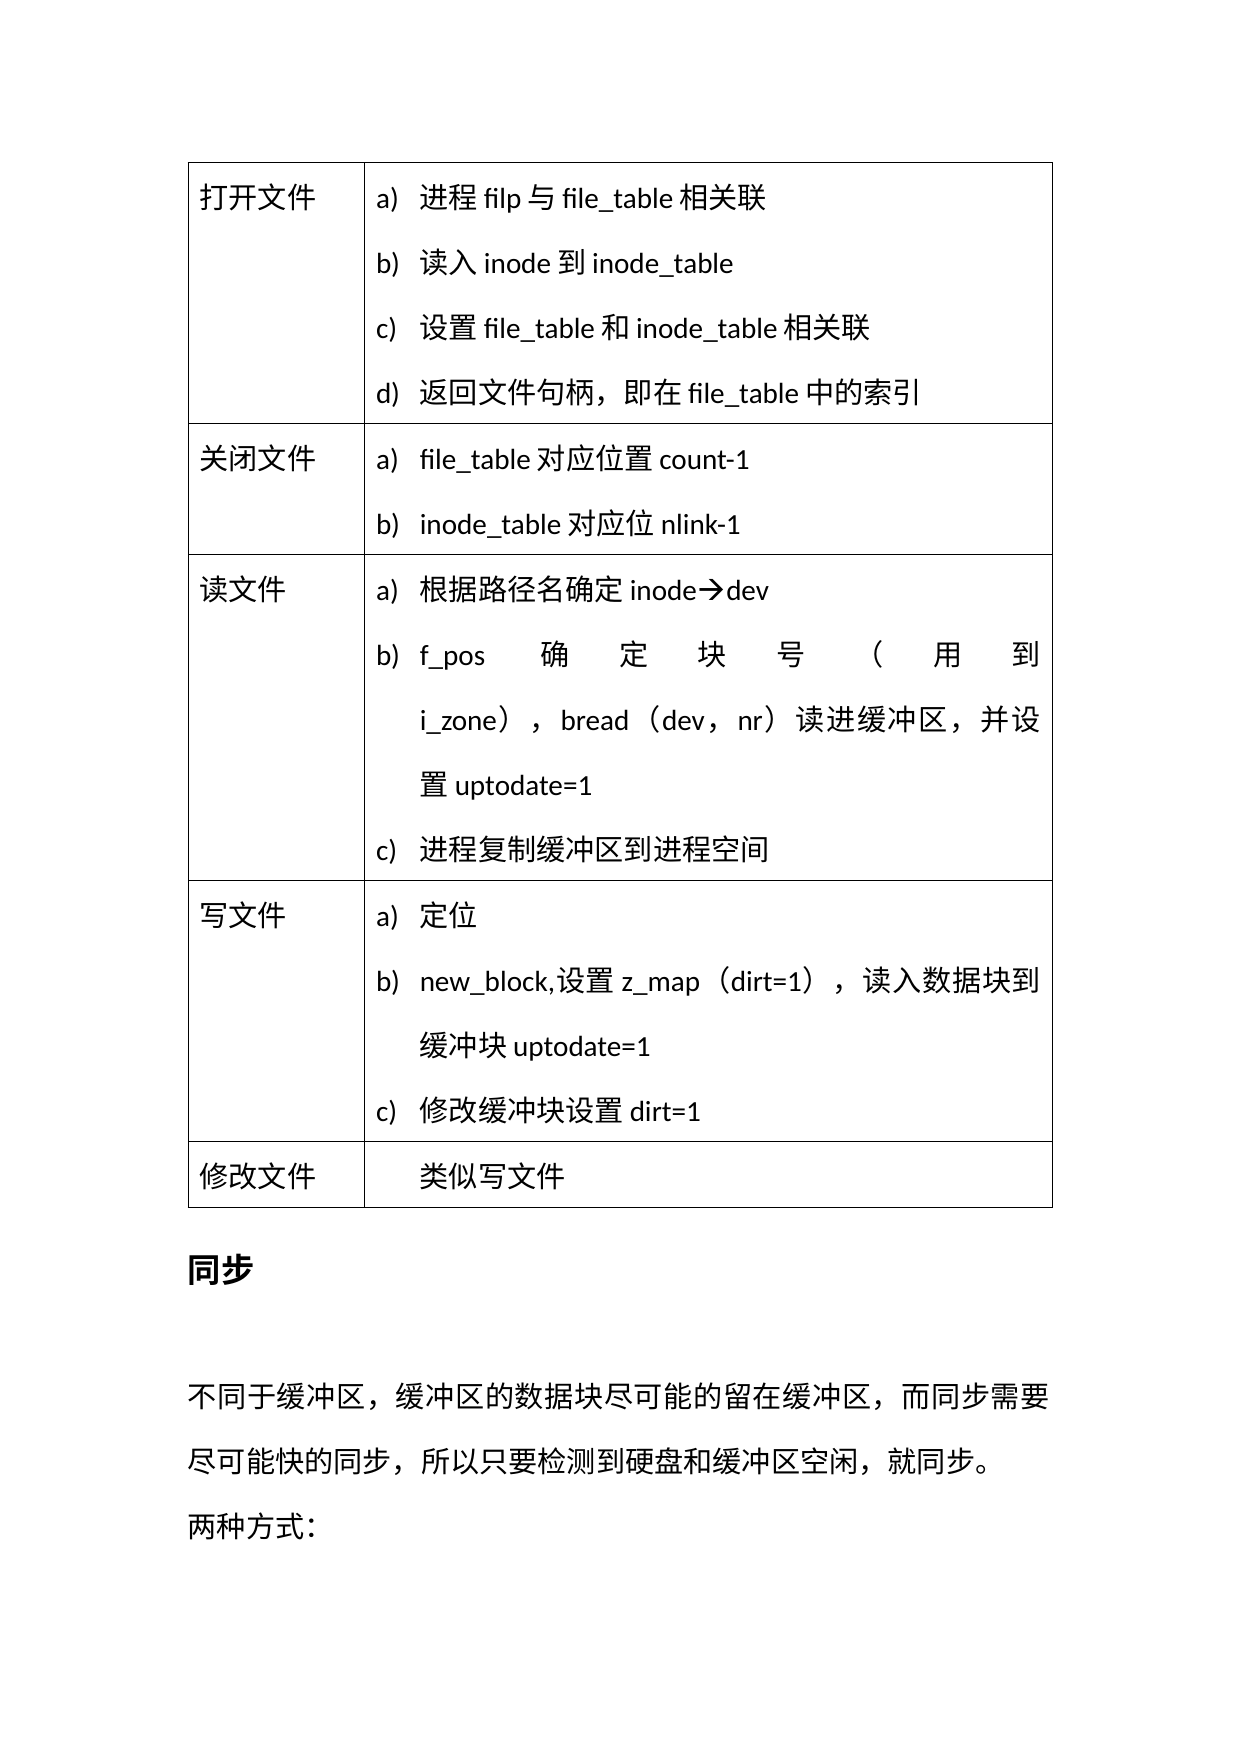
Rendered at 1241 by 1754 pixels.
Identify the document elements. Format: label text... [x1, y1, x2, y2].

table_cell 读文件 [189, 555, 364, 880]
table_cell 定位 new_block,设置z_map（dirt=1），读入数据块到缓冲块uptodate=1 修改缓冲块设置dirt=1 [365, 881, 1052, 1141]
text 两种方式： [187, 1492, 1053, 1557]
table_cell 关闭文件 [189, 424, 364, 554]
table_cell 进程filp与file_table相关联 读入inode到inode_table 设置file_table和inode_table相关联 返回文件句柄，即在file_table中的索引 [365, 163, 1052, 423]
table_cell 修改文件 [189, 1142, 364, 1207]
table_cell file_table对应位置count-1 inode_table对应位nlink-1 [365, 424, 1052, 554]
table_cell 根据路径名确定inodedev f_pos确定块号（用到i_zone），bread（dev，nr）读进缓冲区，并设置uptodate=1 进程复制缓冲区到进程空间 [365, 555, 1052, 880]
table_cell 写文件 [189, 881, 364, 1141]
subtitle 同步 [187, 1235, 1053, 1300]
text 不同于缓冲区，缓冲区的数据块尽可能的留在缓冲区，而同步需要尽可能快的同步，所以只要检测到硬盘和缓冲区空闲，就同步。 [187, 1362, 1053, 1492]
table_cell 类似写文件 [365, 1142, 1052, 1207]
table_cell 打开文件 [189, 163, 364, 423]
